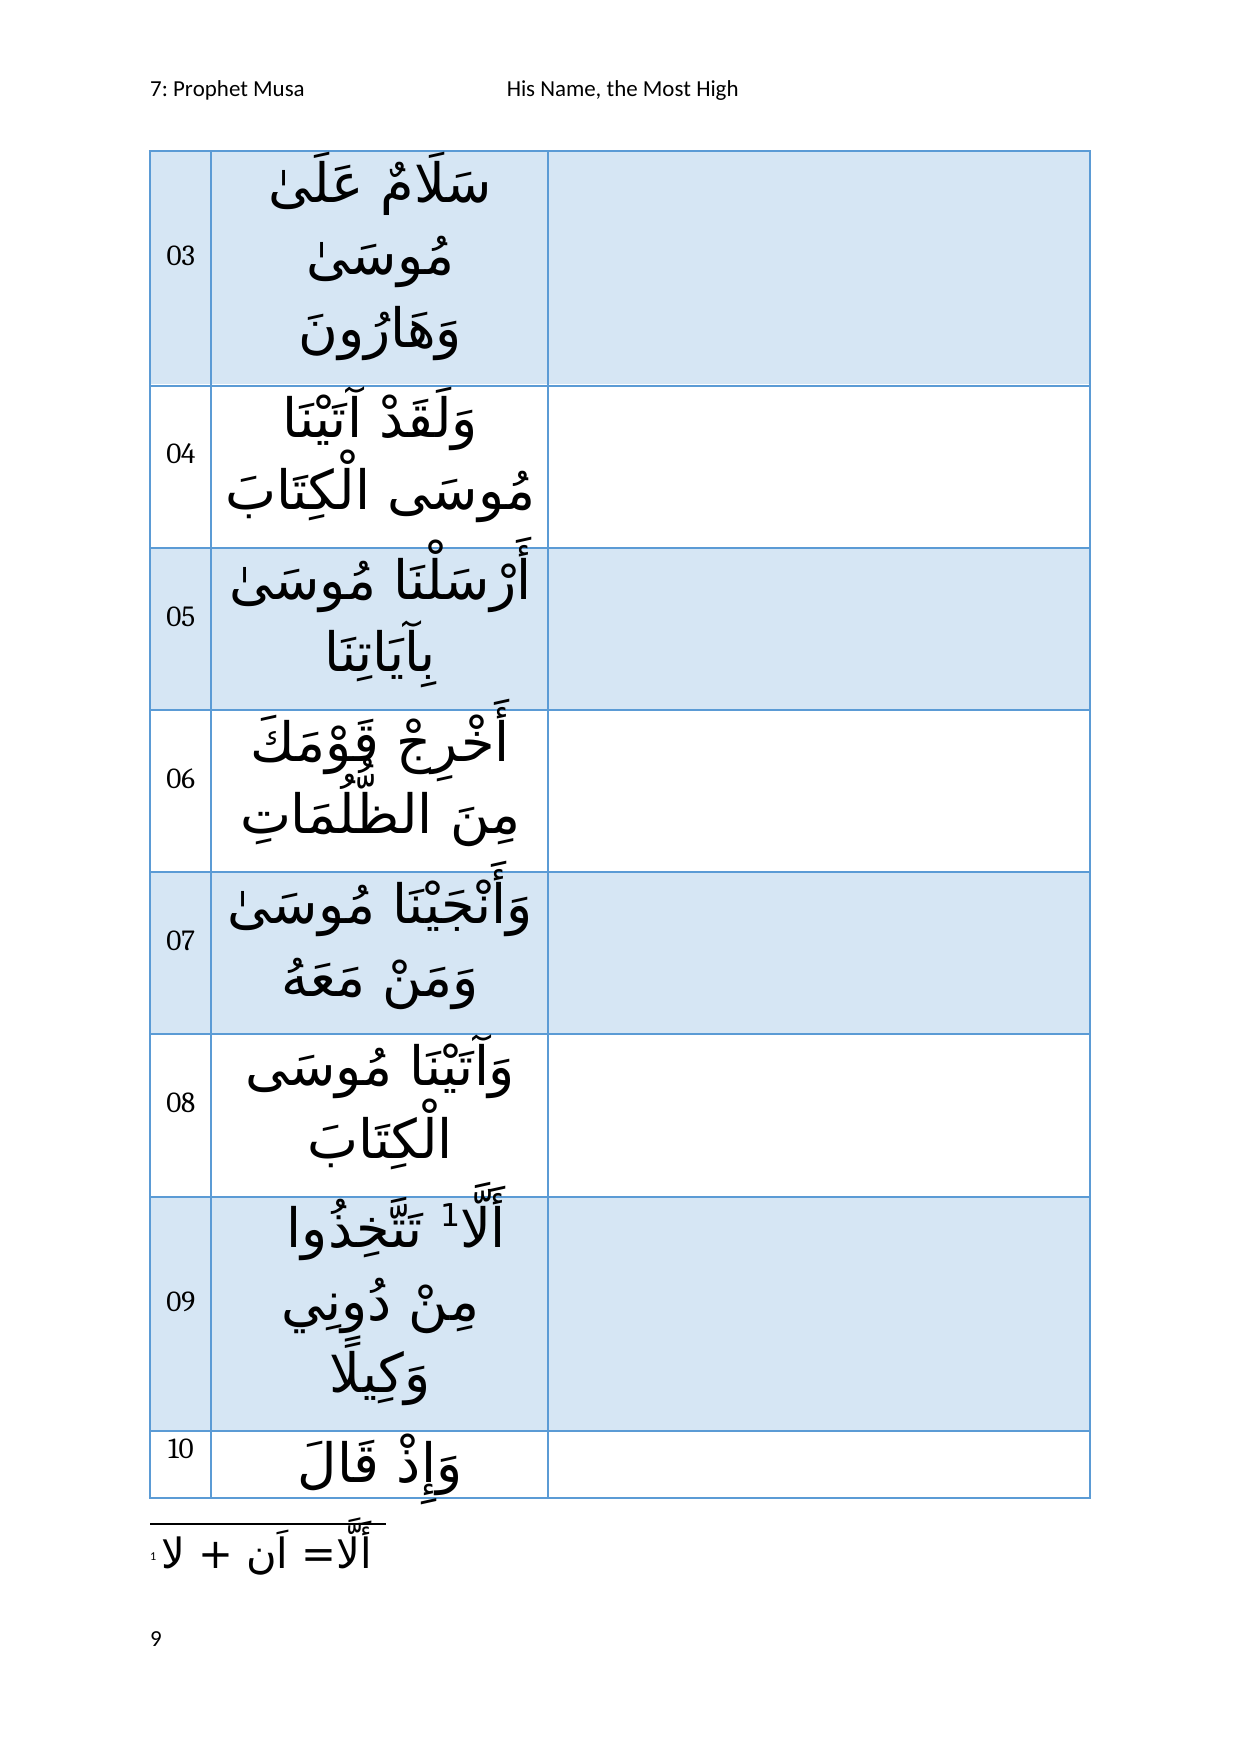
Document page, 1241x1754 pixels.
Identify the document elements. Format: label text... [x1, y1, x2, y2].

table_cell سَلَامٌ عَلَىٰ مُوسَىٰ وَهَارُونَ [212, 152, 547, 384]
table_cell أَرْسَلْنَا مُوسَىٰ بِآيَاتِنَا [212, 549, 547, 709]
table_cell وَأَنْجَيْنَا مُوسَىٰ وَمَنْ مَعَهُ [212, 873, 547, 1033]
table_cell [549, 549, 1089, 709]
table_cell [212, 1432, 547, 1497]
table_cell 08 [151, 1035, 210, 1196]
table_cell 03 [151, 152, 210, 384]
table_cell [549, 1035, 1089, 1196]
table_cell [549, 387, 1089, 547]
table_cell 04 [151, 387, 210, 547]
table_cell 10 [151, 1432, 210, 1497]
table_cell 05 [151, 549, 210, 709]
table_cell وَآتَيْنَا مُوسَى الْكِتَابَ [212, 1035, 547, 1196]
table_cell [549, 873, 1089, 1033]
table_cell 07 [151, 873, 210, 1033]
table_cell أَلَّا تَتَّخِذُوا مِنْ دُونِي وَكِيلًا [212, 1198, 547, 1430]
table_cell وَلَقَدْ آتَيْنَا مُوسَى الْكِتَابَ [212, 387, 547, 547]
table_cell 06 [151, 711, 210, 871]
table_cell [549, 711, 1089, 871]
table_cell 09 [151, 1198, 210, 1430]
table_cell [549, 152, 1089, 384]
table_cell أَخْرِجْ قَوْمَكَ مِنَ الظُّلُمَاتِ [212, 711, 547, 871]
table_cell [549, 1198, 1089, 1430]
table_cell [549, 1432, 1089, 1497]
